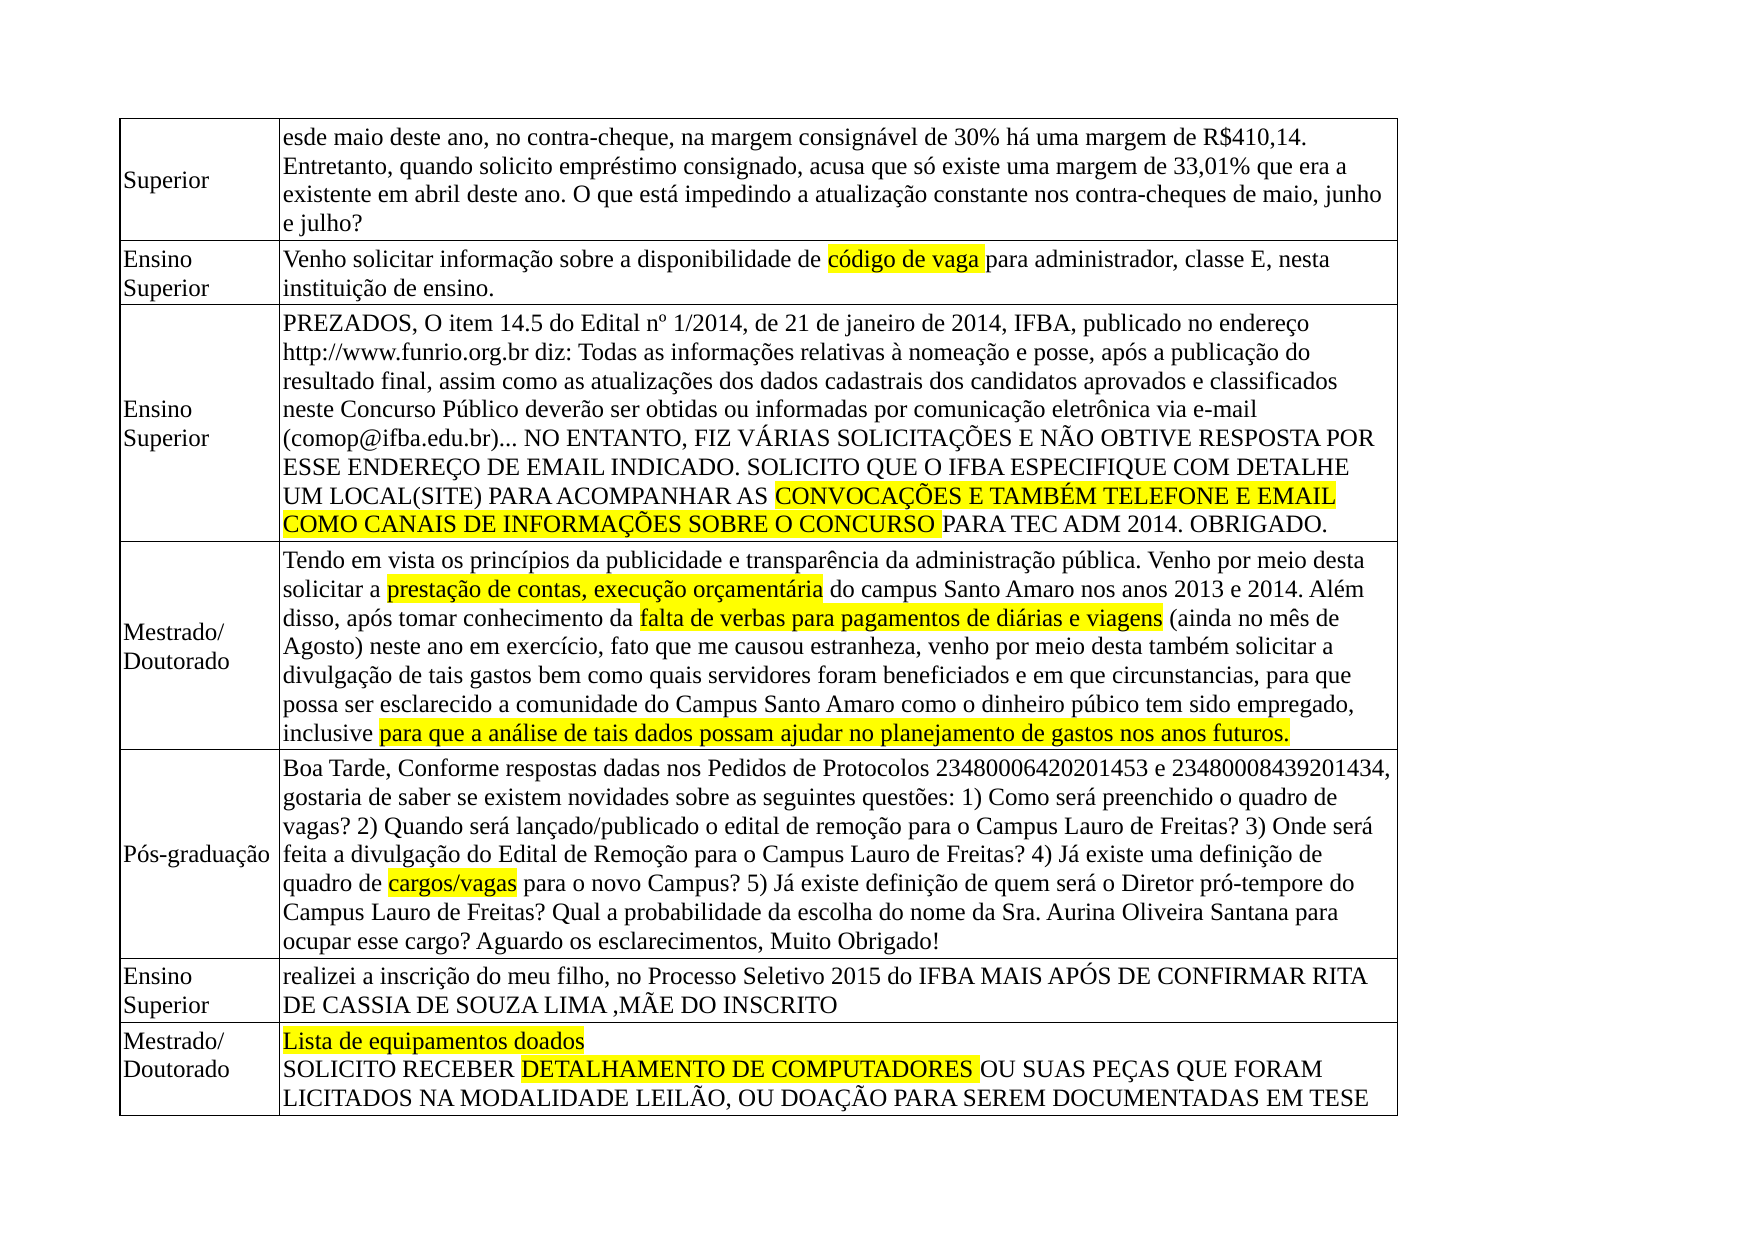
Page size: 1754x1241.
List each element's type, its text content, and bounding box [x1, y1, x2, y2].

table_cell Ensino Superior [121, 305, 279, 541]
table_cell Mestrado/Doutorado [121, 542, 279, 749]
table_cell Mestrado/Doutorado [121, 1023, 279, 1115]
table_cell PREZADOS, O item 14.5 do Edital nº 1/2014, de 21 de janeiro de 2014, IFBA, publicado no endereço http://www.funrio.org.br diz: Todas as informações relativas à nomeação e posse, após a publicação do resultado final, assim como as atualizações dos dados cadastrais dos candidatos aprovados e classificados neste Concurso Público deverão ser obtidas ou informadas por comunicação eletrônica via e-mail (comop@ifba.edu.br)... NO ENTANTO, FIZ VÁRIAS SOLICITAÇÕES E NÃO OBTIVE RESPOSTA POR ESSE ENDEREÇO DE EMAIL INDICADO. SOLICITO QUE O IFBA ESPECIFIQUE COM DETALHE UM LOCAL(SITE) PARA ACOMPANHAR AS CONVOCAÇÕES E TAMBÉM TELEFONE E EMAIL COMO CANAIS DE INFORMAÇÕES SOBRE O CONCURSO PARA TEC ADM 2014. OBRIGADO. [280, 305, 1397, 541]
table_cell Venho solicitar informação sobre a disponibilidade de código de vaga para administrador, classe E, nesta instituição de ensino. [280, 241, 1397, 304]
table_cell Ensino Superior [121, 959, 279, 1022]
table_cell Tendo em vista os princípios da publicidade e transparência da administração pública. Venho por meio desta solicitar a prestação de contas, execução orçamentária do campus Santo Amaro nos anos 2013 e 2014. Além disso, após tomar conhecimento da falta de verbas para pagamentos de diárias e viagens (ainda no mês de Agosto) neste ano em exercício, fato que me causou estranheza, venho por meio desta também solicitar a divulgação de tais gastos bem como quais servidores foram beneficiados e em que circunstancias, para que possa ser esclarecido a comunidade do Campus Santo Amaro como o dinheiro púbico tem sido empregado, inclusive para que a análise de tais dados possam ajudar no planejamento de gastos nos anos futuros. [280, 542, 1397, 749]
table_cell Boa Tarde, Conforme respostas dadas nos Pedidos de Protocolos 23480006420201453 e 23480008439201434, gostaria de saber se existem novidades sobre as seguintes questões: 1) Como será preenchido o quadro de vagas? 2) Quando será lançado/publicado o edital de remoção para o Campus Lauro de Freitas? 3) Onde será feita a divulgação do Edital de Remoção para o Campus Lauro de Freitas? 4) Já existe uma definição de quadro de cargos/vagas para o novo Campus? 5) Já existe definição de quem será o Diretor pró-tempore do Campus Lauro de Freitas? Qual a probabilidade da escolha do nome da Sra. Aurina Oliveira Santana para ocupar esse cargo? Aguardo os esclarecimentos, Muito Obrigado! [280, 750, 1397, 957]
table_cell Pós-graduação [121, 750, 279, 957]
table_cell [280, 119, 1397, 240]
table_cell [280, 1023, 1397, 1115]
table_cell Ensino Superior [121, 119, 279, 240]
table_cell realizei a inscrição do meu filho, no Processo Seletivo 2015 do IFBA MAIS APÓS DE CONFIRMAR RITA DE CASSIA DE SOUZA LIMA ,MÃE DO INSCRITO [280, 959, 1397, 1022]
table_cell Ensino Superior [121, 241, 279, 304]
